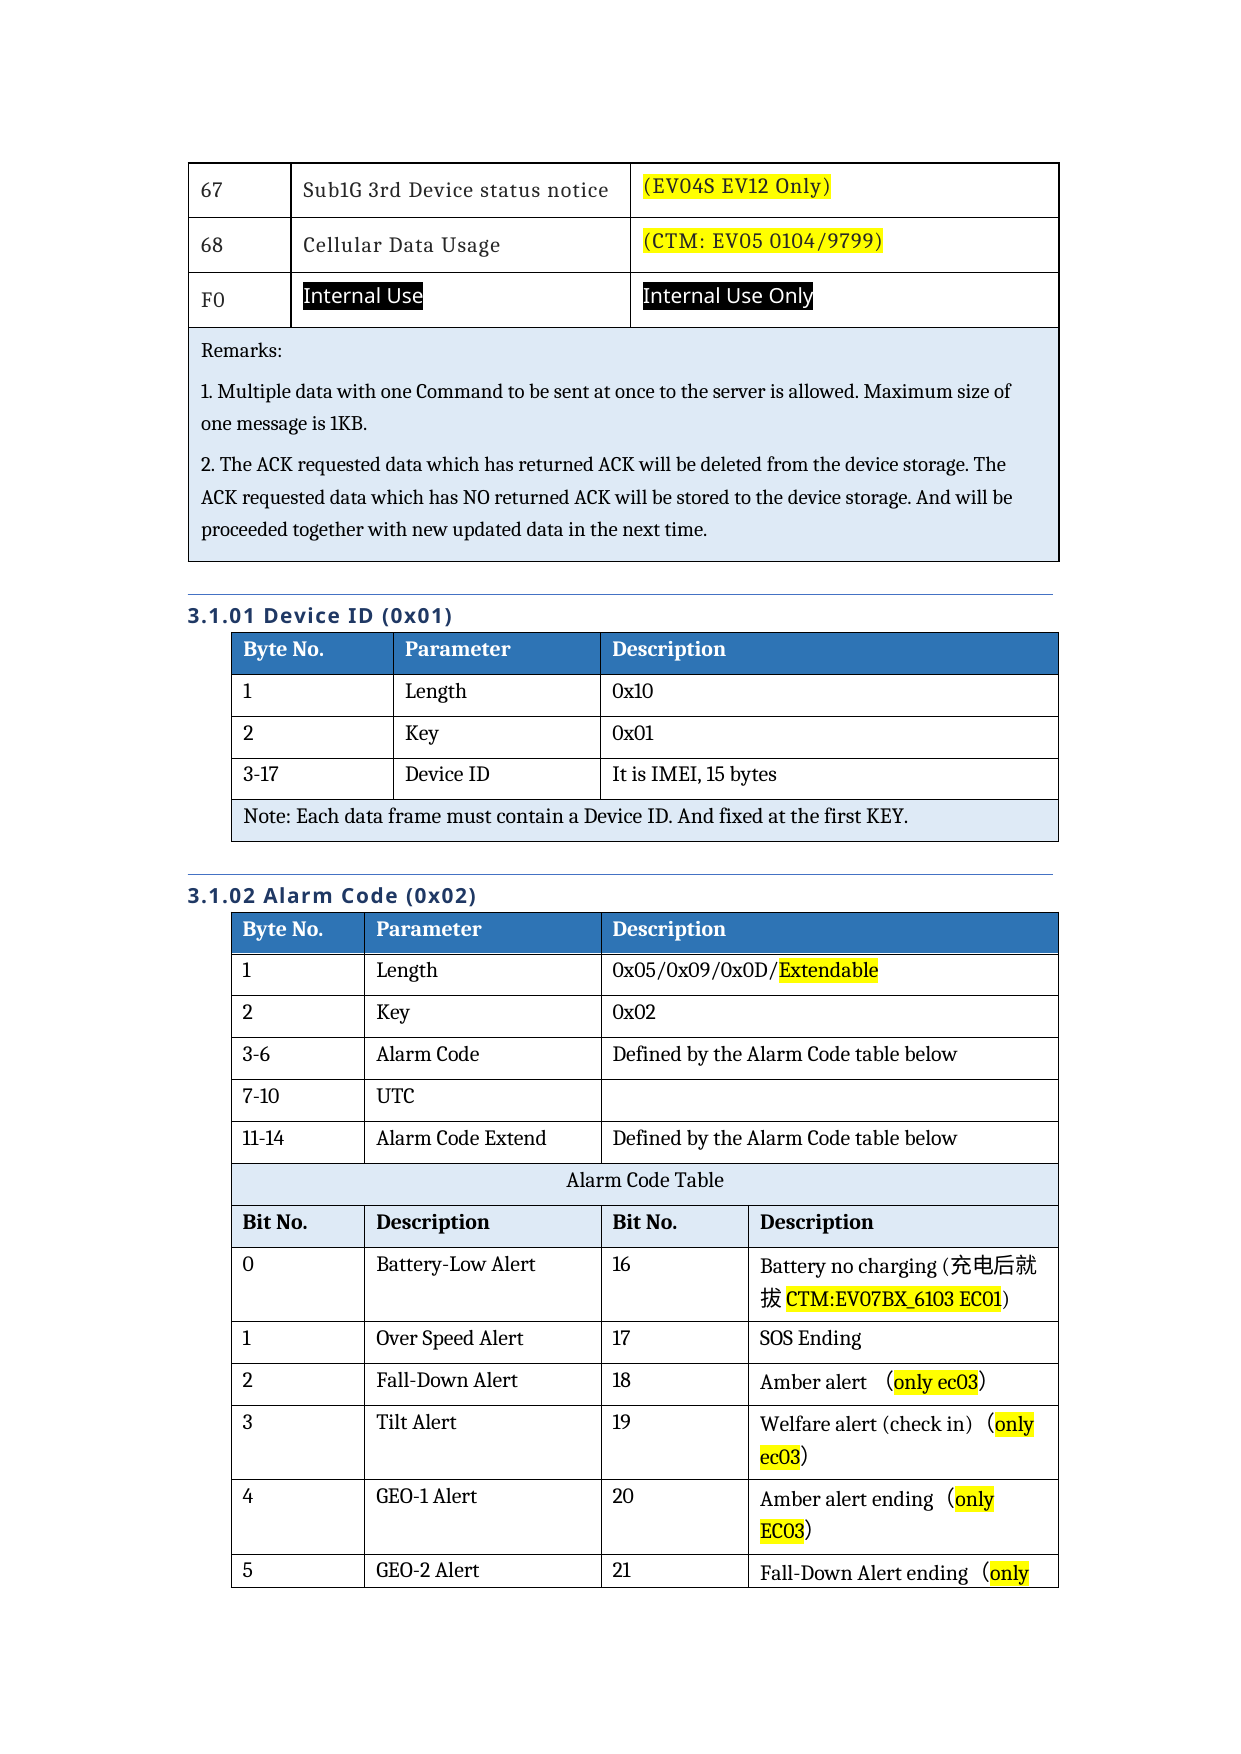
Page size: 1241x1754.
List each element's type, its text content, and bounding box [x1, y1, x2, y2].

table_header Parameter [365, 913, 601, 953]
table_cell SOS Ending [749, 1322, 1058, 1363]
table_cell (CTM: EV05 0104/9799) [631, 218, 1058, 272]
table_cell Key [365, 996, 601, 1037]
table_cell Alarm Code Table [232, 1164, 1058, 1205]
subtitle 3.1.02 Alarm Code (0x02) [187, 875, 1053, 912]
table_cell Internal Use Only [631, 273, 1058, 327]
table_cell Sub1G 3rd Device status notice [292, 164, 630, 217]
table_cell Alarm Code Extend [365, 1122, 601, 1163]
table_cell (EV04S EV12 Only) [631, 164, 1058, 217]
table_header Parameter [394, 633, 600, 674]
table_cell 1 [232, 955, 364, 995]
table_cell Length [365, 955, 601, 995]
table_cell 2 [232, 1364, 364, 1405]
table_cell [602, 1080, 1058, 1121]
table_cell Internal Use [292, 273, 630, 327]
table_cell 11-14 [232, 1122, 364, 1163]
table_cell UTC [365, 1080, 601, 1121]
table_cell Description [365, 1206, 601, 1247]
table_cell Bit No. [232, 1206, 364, 1247]
table_cell 2 [232, 717, 393, 757]
table_cell 4 [232, 1480, 364, 1553]
table_cell 5 [232, 1555, 364, 1587]
table_cell Defined by the Alarm Code table below [602, 1038, 1058, 1079]
table_cell 0x10 [601, 675, 1058, 716]
table_cell 67 [189, 164, 290, 217]
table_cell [749, 1555, 1058, 1587]
table_cell Battery no charging (充电后就拔CTM:EV07BX_6103 EC01) [749, 1248, 1058, 1321]
table_cell 68 [189, 218, 290, 272]
table_cell 17 [602, 1322, 748, 1363]
table_cell Fall-Down Alert [365, 1364, 601, 1405]
table_cell Remarks: 1. Multiple data with one Command to be sent at once to the server is allowed. Maximum size of one message is 1KB. 2. The ACK requested data which has returned ACK will be deleted from the device storage. The ACK requested data which has NO returned ACK will be stored to the device storage. And will be proceeded together with new updated data in the next time. [189, 328, 1058, 561]
table_header Description [602, 913, 1058, 953]
table_cell 0x01 [601, 717, 1058, 757]
table_cell 20 [602, 1480, 748, 1553]
table_cell 2 [232, 996, 364, 1037]
table_cell Length [394, 675, 600, 716]
table_cell Note: Each data frame must contain a Device ID. And fixed at the first KEY. [232, 800, 1058, 841]
table_cell GEO-1 Alert [365, 1480, 601, 1553]
table_cell 3-17 [232, 759, 393, 799]
table_cell Over Speed Alert [365, 1322, 601, 1363]
table_cell Welfare alert (check in)（only ec03） [749, 1406, 1058, 1479]
table_header Byte No. [232, 913, 364, 953]
subtitle 3.1.01 Device ID (0x01) [187, 595, 1053, 632]
table_cell 3-6 [232, 1038, 364, 1079]
table_cell Tilt Alert [365, 1406, 601, 1479]
table_cell It is IMEI, 15 bytes [601, 759, 1058, 799]
table_cell Cellular Data Usage [292, 218, 630, 272]
table_cell 16 [602, 1248, 748, 1321]
table_cell Key [394, 717, 600, 757]
table_cell 1 [232, 675, 393, 716]
table_cell Description [749, 1206, 1058, 1247]
table_cell 0x05/0x09/0x0D/Extendable [602, 955, 1058, 995]
table_cell 0 [232, 1248, 364, 1321]
table_cell 3 [232, 1406, 364, 1479]
table_cell Defined by the Alarm Code table below [602, 1122, 1058, 1163]
table_cell 19 [602, 1406, 748, 1479]
table_cell Device ID [394, 759, 600, 799]
table_cell Amber alert ending（only EC03） [749, 1480, 1058, 1553]
table_cell 18 [602, 1364, 748, 1405]
table_header Byte No. [232, 633, 393, 674]
table_cell GEO-2 Alert [365, 1555, 601, 1587]
table_cell 21 [602, 1555, 748, 1587]
table_cell F0 [189, 273, 290, 327]
table_cell 1 [232, 1322, 364, 1363]
table_cell Bit No. [602, 1206, 748, 1247]
table_cell 7-10 [232, 1080, 364, 1121]
table_header Description [601, 633, 1058, 674]
table_cell Alarm Code [365, 1038, 601, 1079]
table_cell Amber alert （only ec03） [749, 1364, 1058, 1405]
table_cell Battery-Low Alert [365, 1248, 601, 1321]
table_cell 0x02 [602, 996, 1058, 1037]
